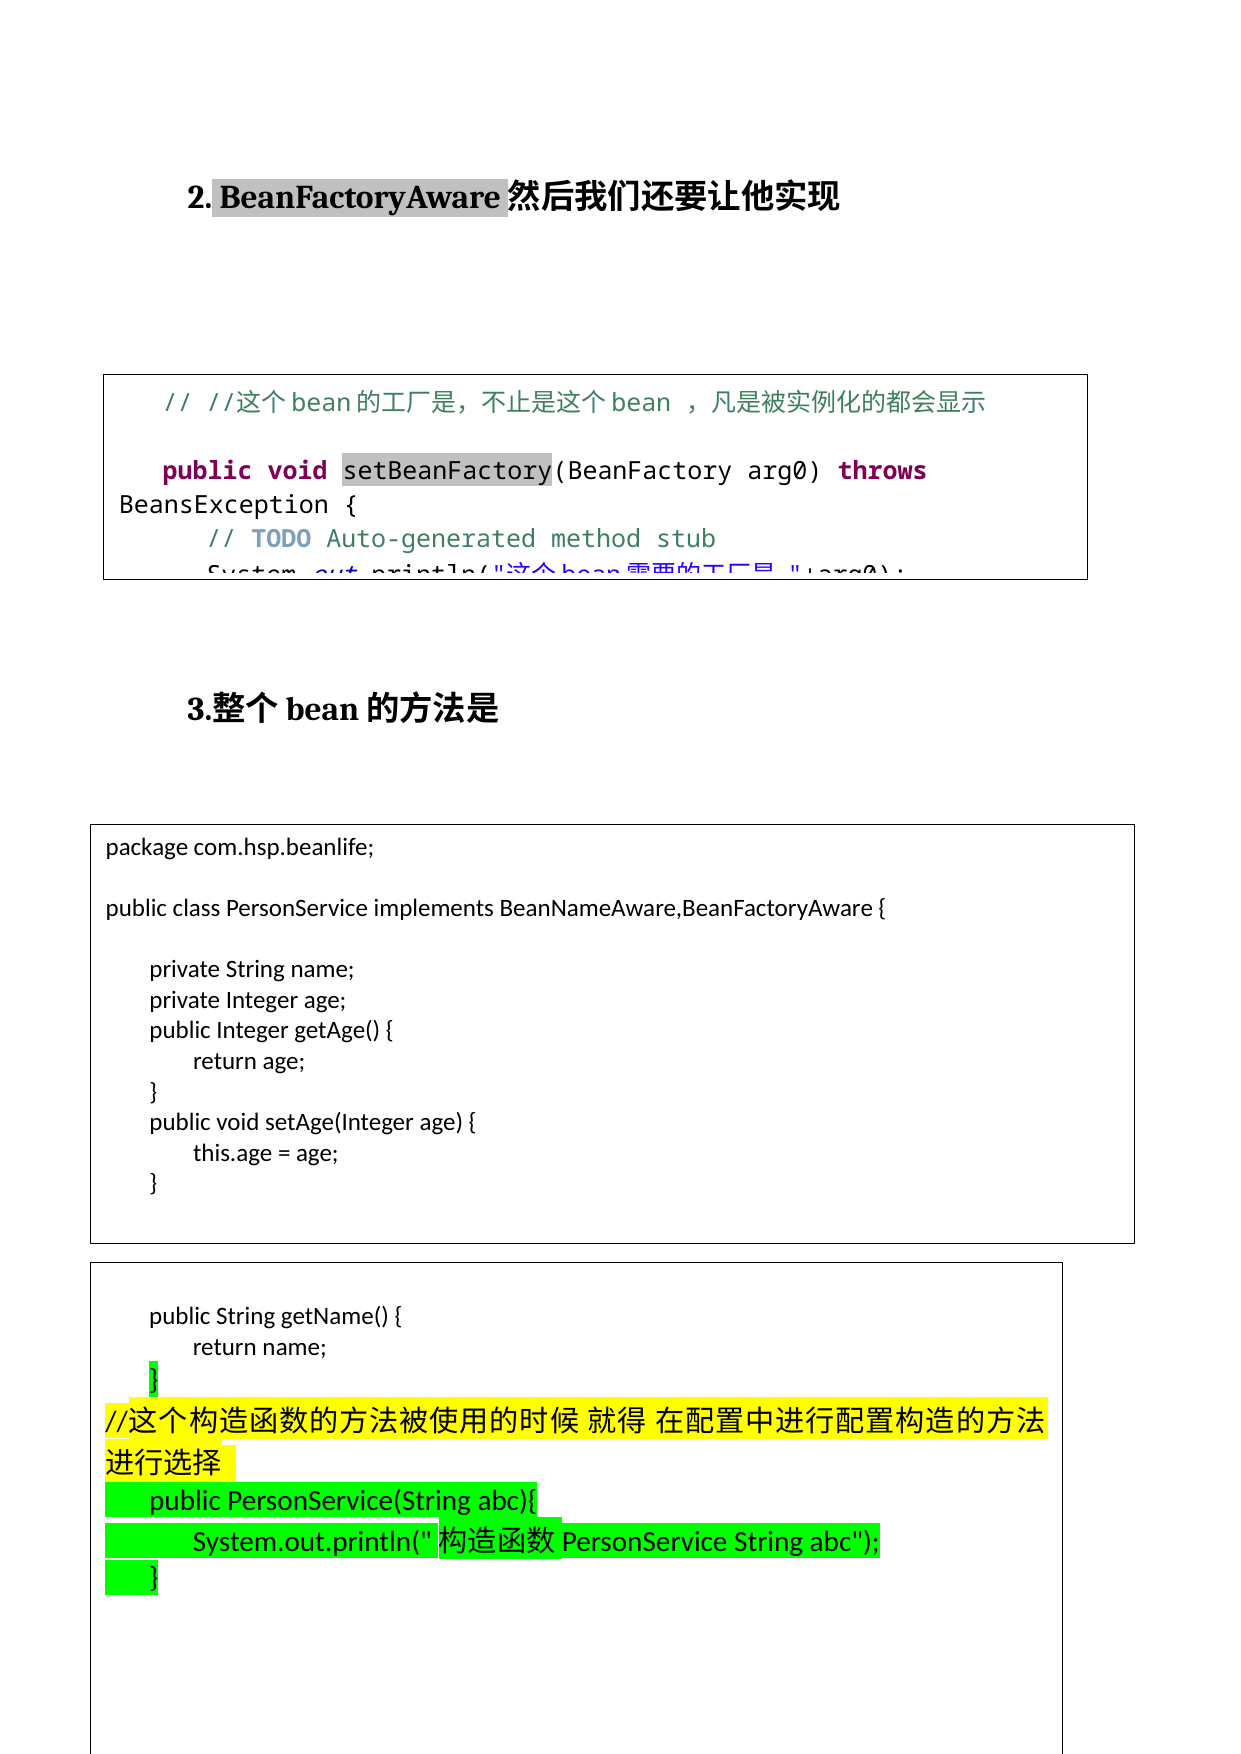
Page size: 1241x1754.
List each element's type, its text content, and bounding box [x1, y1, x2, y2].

subtitle 2. BeanFactoryAware然后我们还要让他实现 [187, 162, 1053, 227]
subtitle 3.整个bean的方法是 [187, 674, 1053, 739]
